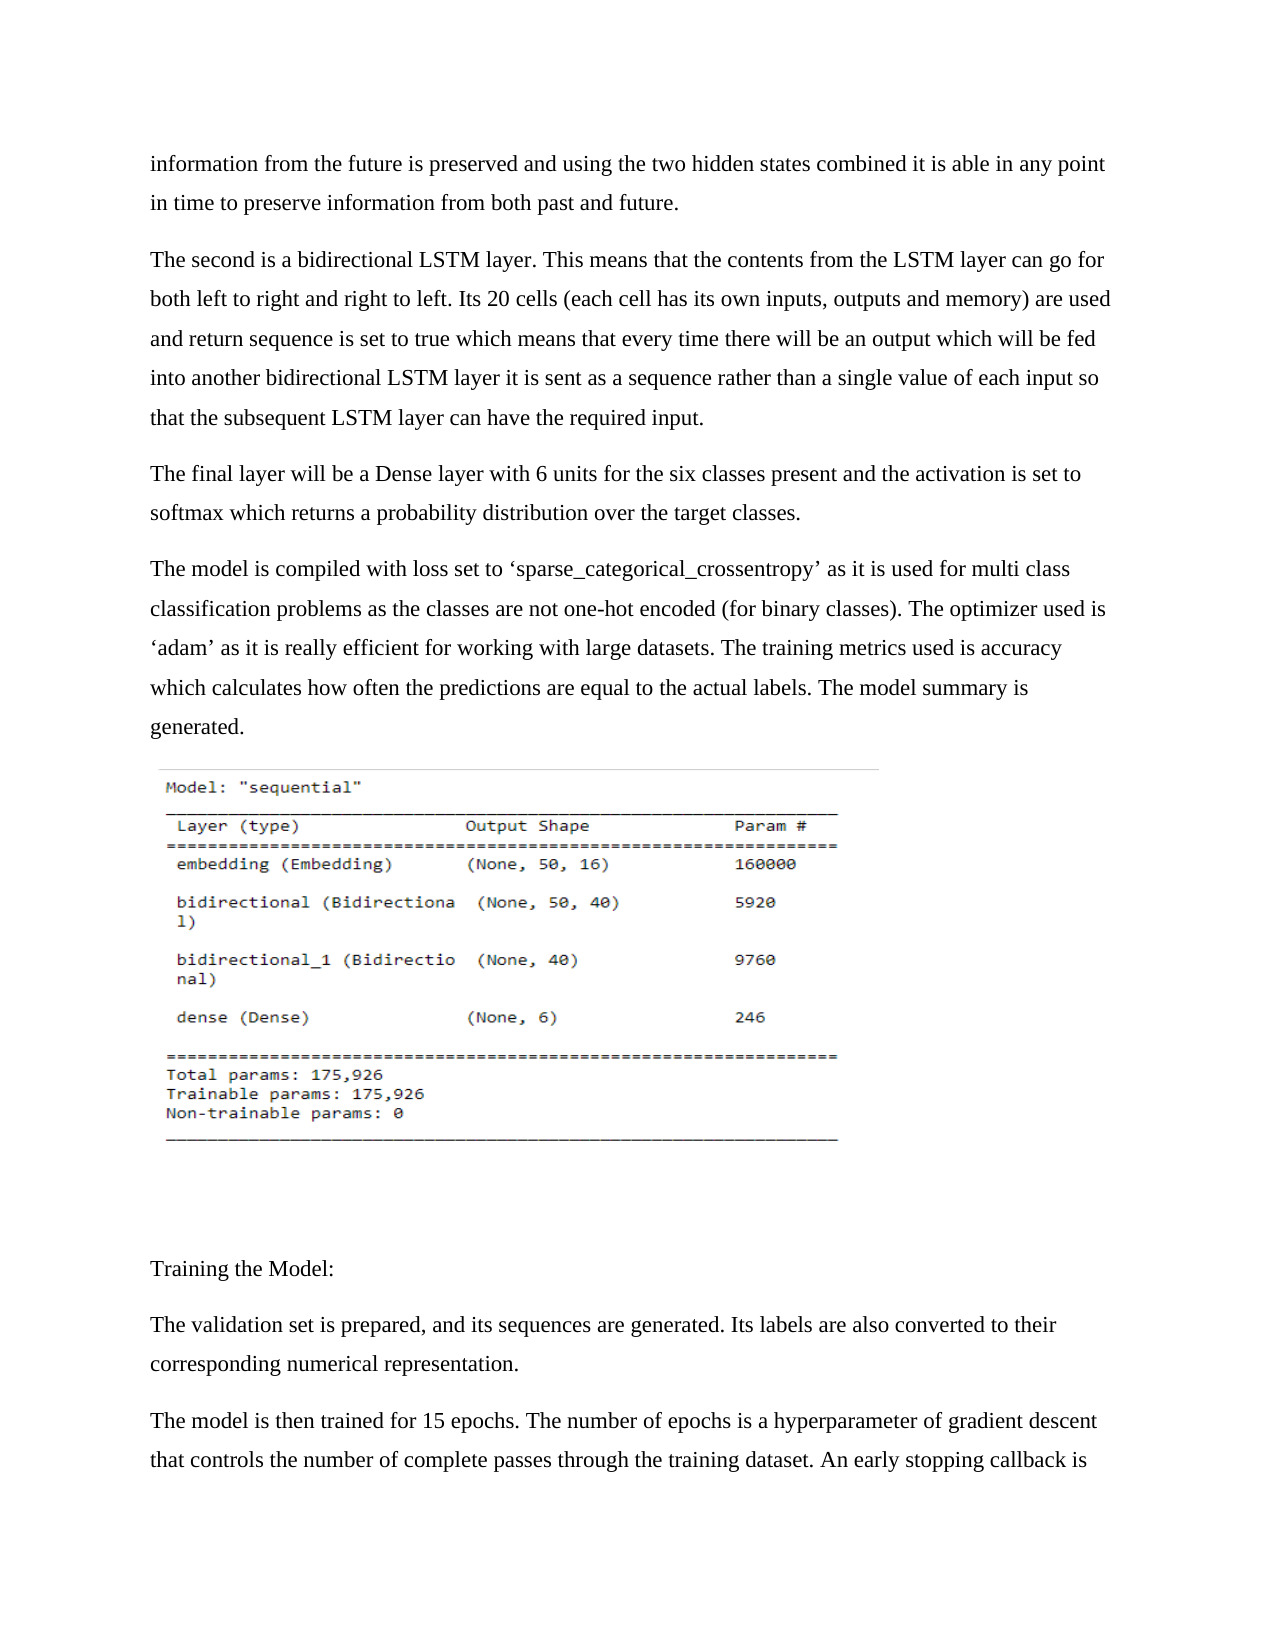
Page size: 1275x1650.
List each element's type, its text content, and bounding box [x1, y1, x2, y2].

text Training the Model: [150, 1255, 1125, 1281]
text The validation set is prepared, and its sequences are generated. Its labels are also converted to their corresponding numerical representation. [150, 1311, 1125, 1377]
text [150, 1407, 1125, 1472]
text The final layer will be a Dense layer with 6 units for the six classes present and the activation is set to softmax which returns a probability distribution over the target classes. [150, 460, 1125, 526]
text The second is a bidirectional LSTM layer. This means that the contents from the LSTM layer can go for both left to right and right to left. Its 20 cells (each cell has its own inputs, outputs and memory) are used and return sequence is set to true which means that every time there will be an output which will be fed into another bidirectional LSTM layer it is sent as a sequence rather than a single value of each input so that the subsequent LSTM layer can have the required input. [150, 246, 1125, 430]
picture [150, 769, 879, 1169]
text The model is compiled with loss set to ‘sparse_categorical_crossentropy’ as it is used for multi class classification problems as the classes are not one-hot encoded (for binary classes). The optimizer used is ‘adam’ as it is really efficient for working with large datasets. The training metrics used is accuracy which calculates how often the predictions are equal to the actual labels. The model summary is generated. [150, 555, 1125, 739]
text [150, 150, 1125, 216]
